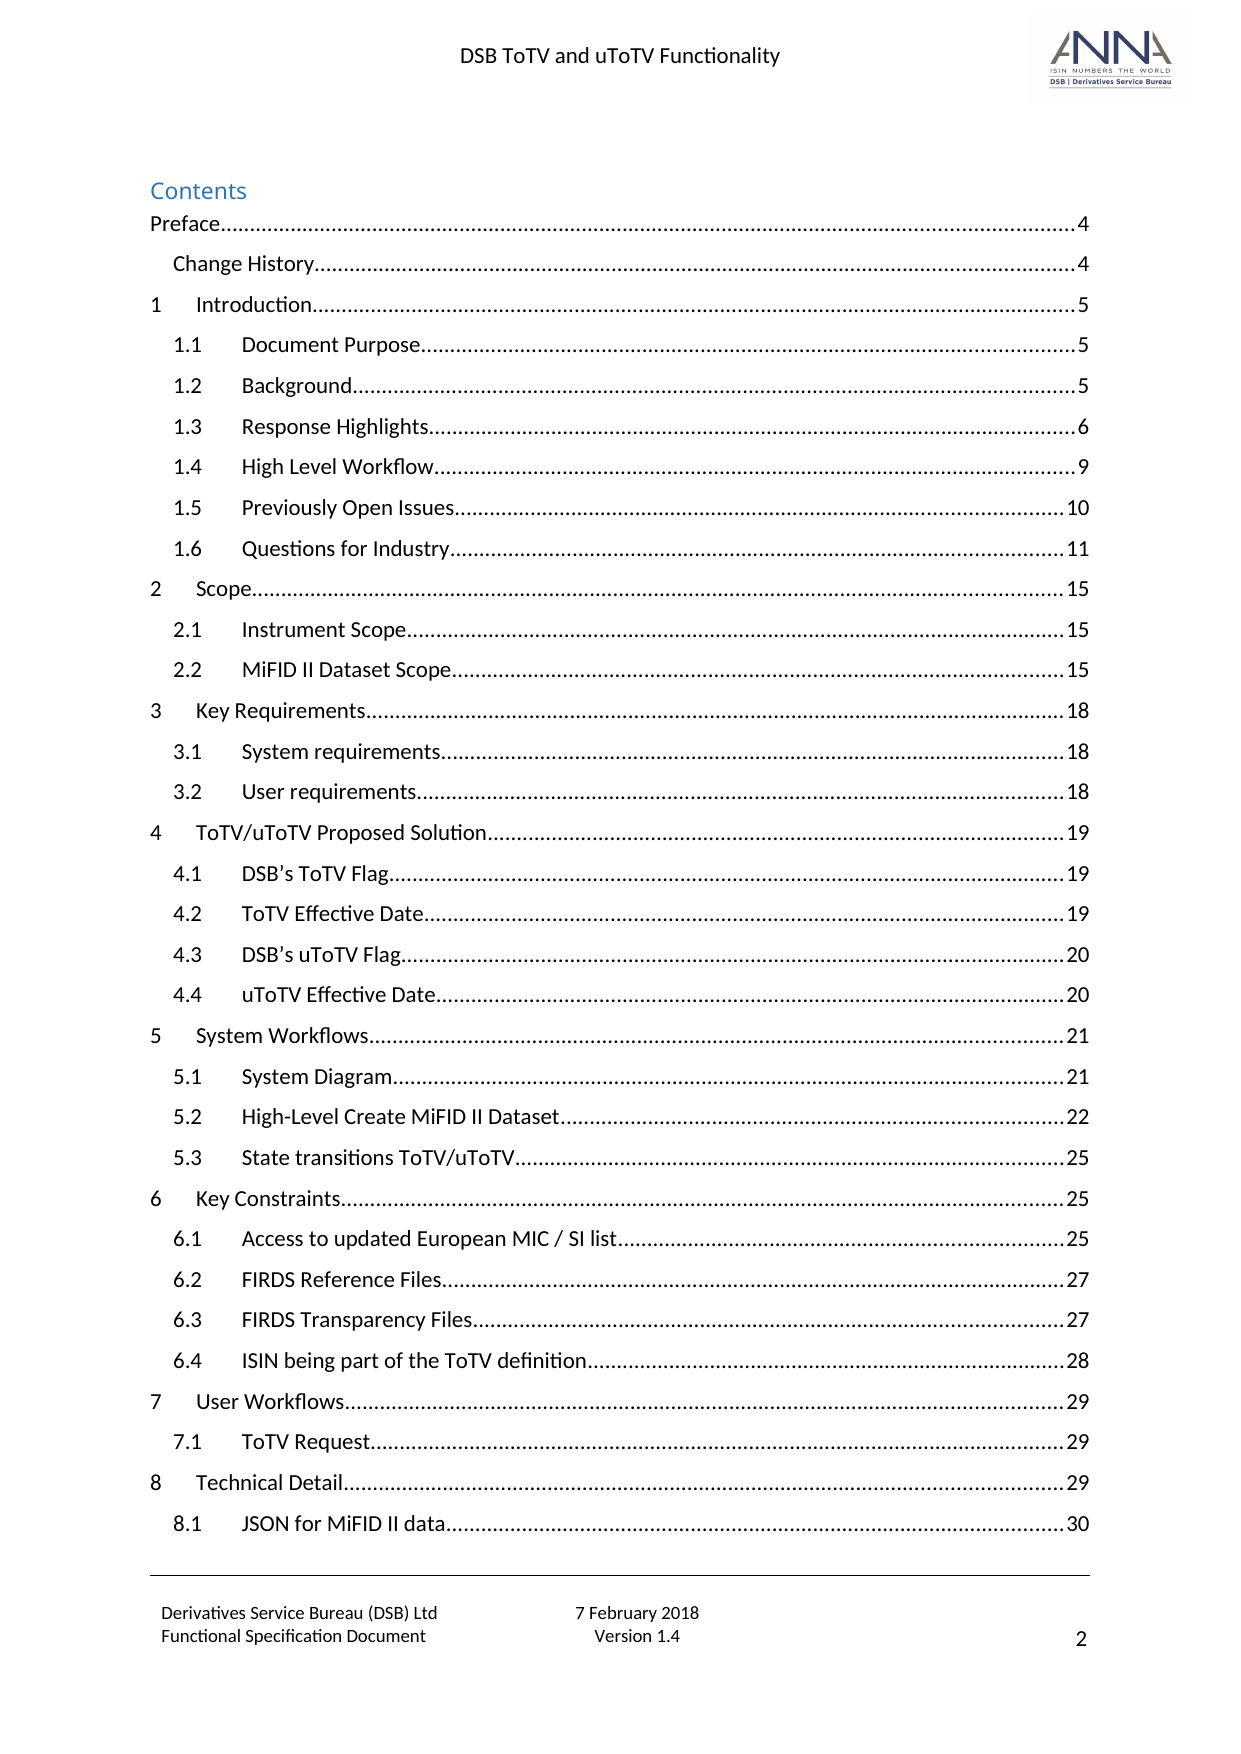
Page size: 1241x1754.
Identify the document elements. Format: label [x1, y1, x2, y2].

picture [1027, 14, 1193, 105]
